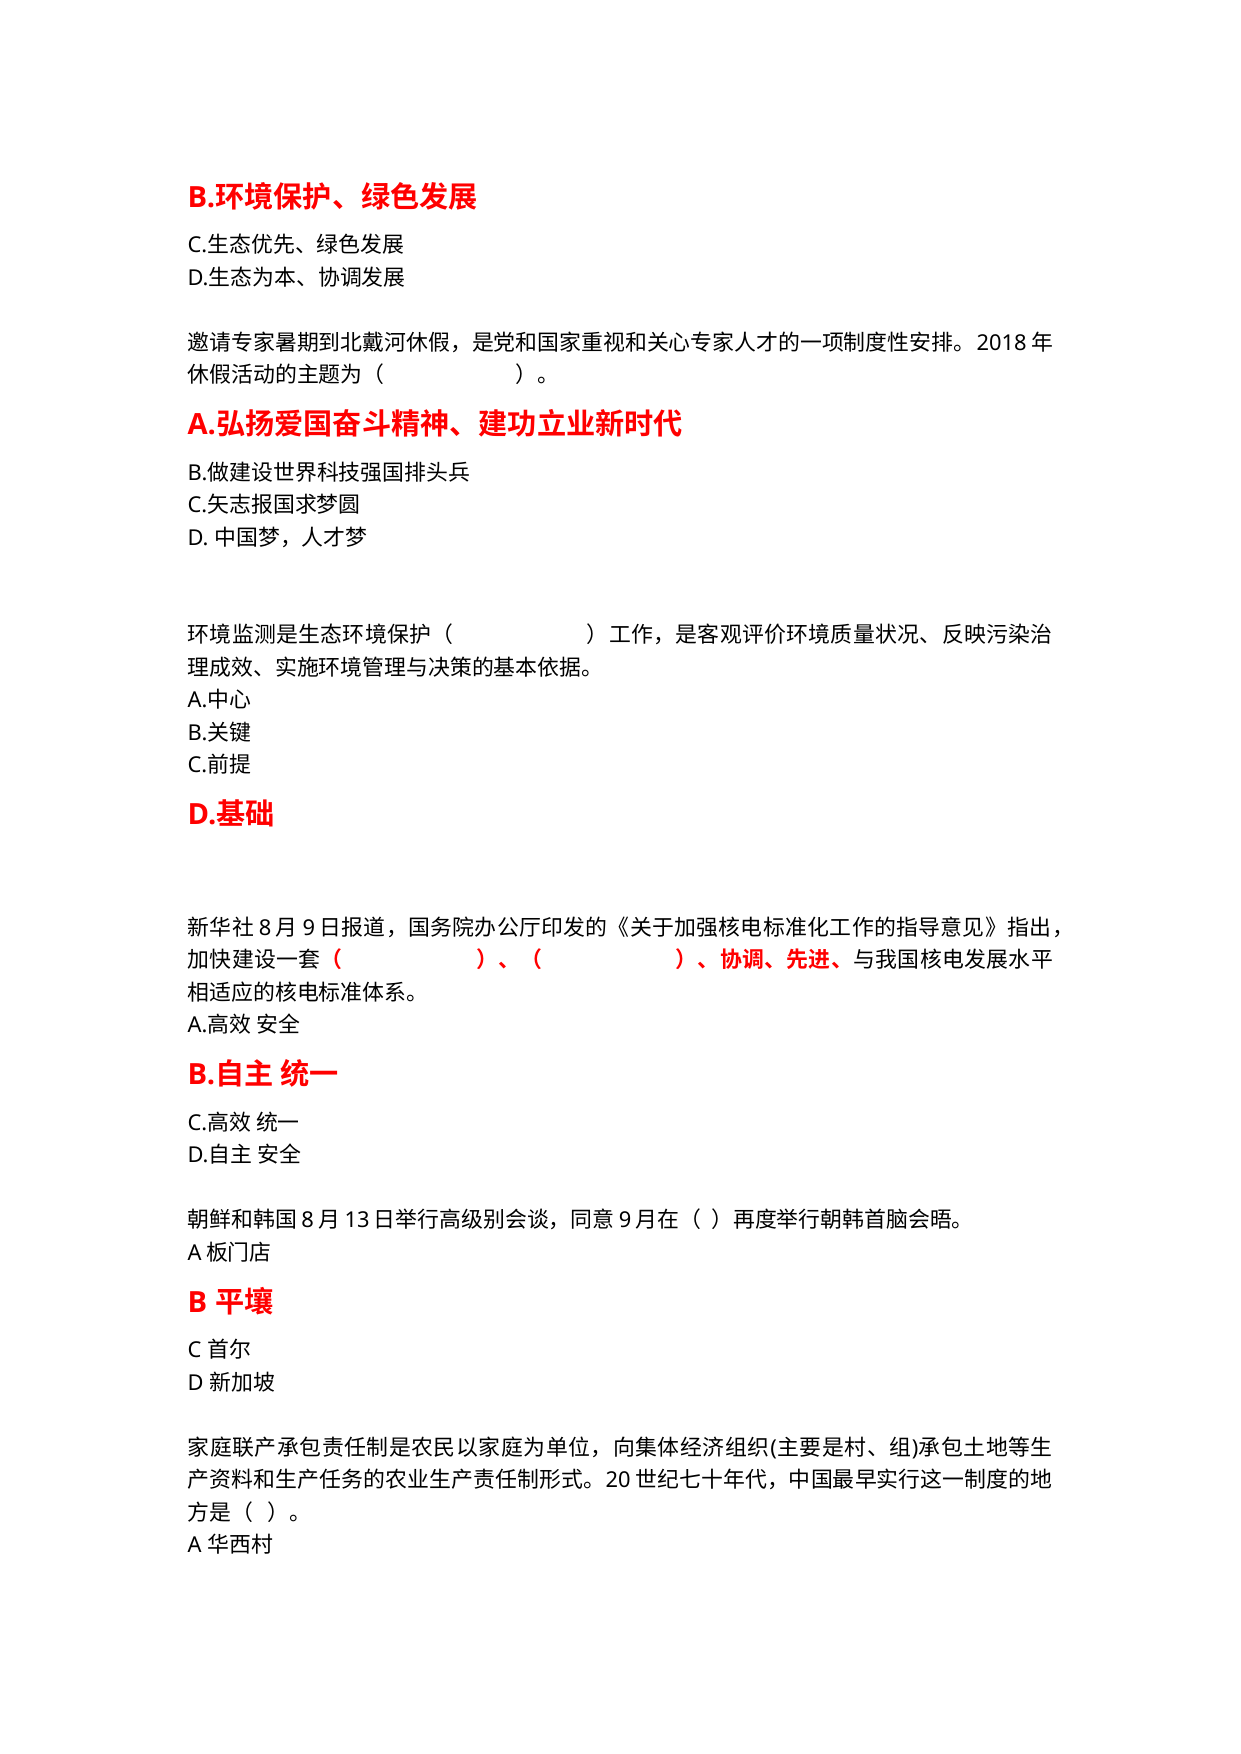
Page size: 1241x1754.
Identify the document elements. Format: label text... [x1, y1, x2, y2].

text A.弘扬爱国奋斗精神、建功立业新时代 [187, 389, 1053, 454]
text C.矢志报国求梦圆 [187, 487, 1053, 519]
text B 平壤 [187, 1267, 1053, 1332]
text A板门店 [187, 1234, 1053, 1267]
text D.生态为本、协调发展 [187, 259, 1053, 292]
text C.前提 [187, 747, 1053, 779]
text B.关键 [187, 714, 1053, 747]
text 邀请专家暑期到北戴河休假，是党和国家重视和关心专家人才的一项制度性安排。2018年休假活动的主题为（ ）。 [187, 324, 1053, 389]
text A.中心 [187, 682, 1053, 714]
text D. 中国梦，人才梦 [187, 519, 1053, 552]
text 朝鲜和韩国8月13日举行高级别会谈，同意9月在（ ）再度举行朝韩首脑会晤。 [187, 1202, 1053, 1234]
text D.基础 [187, 779, 1053, 844]
text A 华西村 [187, 1527, 1053, 1559]
text C.高效 统一 [187, 1104, 1053, 1137]
text C.生态优先、绿色发展 [187, 227, 1053, 259]
text B.环境保护、绿色发展 [187, 162, 1053, 227]
text B.自主 统一 [187, 1039, 1053, 1104]
text B.做建设世界科技强国排头兵 [187, 454, 1053, 487]
text C 首尔 [187, 1332, 1053, 1364]
text 环境监测是生态环境保护（ ）工作，是客观评价环境质量状况、反映污染治理成效、实施环境管理与决策的基本依据。 [187, 617, 1053, 682]
text D.自主 安全 [187, 1137, 1053, 1169]
text D 新加坡 [187, 1364, 1053, 1397]
text 新华社8月9日报道，国务院办公厅印发的《关于加强核电标准化工作的指导意见》指出，加快建设一套（ ）、（ ）、协调、先进、与我国核电发展水平相适应的核电标准体系。 [187, 909, 1053, 1007]
text A.高效 安全 [187, 1007, 1053, 1039]
text 家庭联产承包责任制是农民以家庭为单位，向集体经济组织(主要是村、组)承包土地等生产资料和生产任务的农业生产责任制形式。20世纪七十年代，中国最早实行这一制度的地方是（ ）。 [187, 1429, 1053, 1527]
